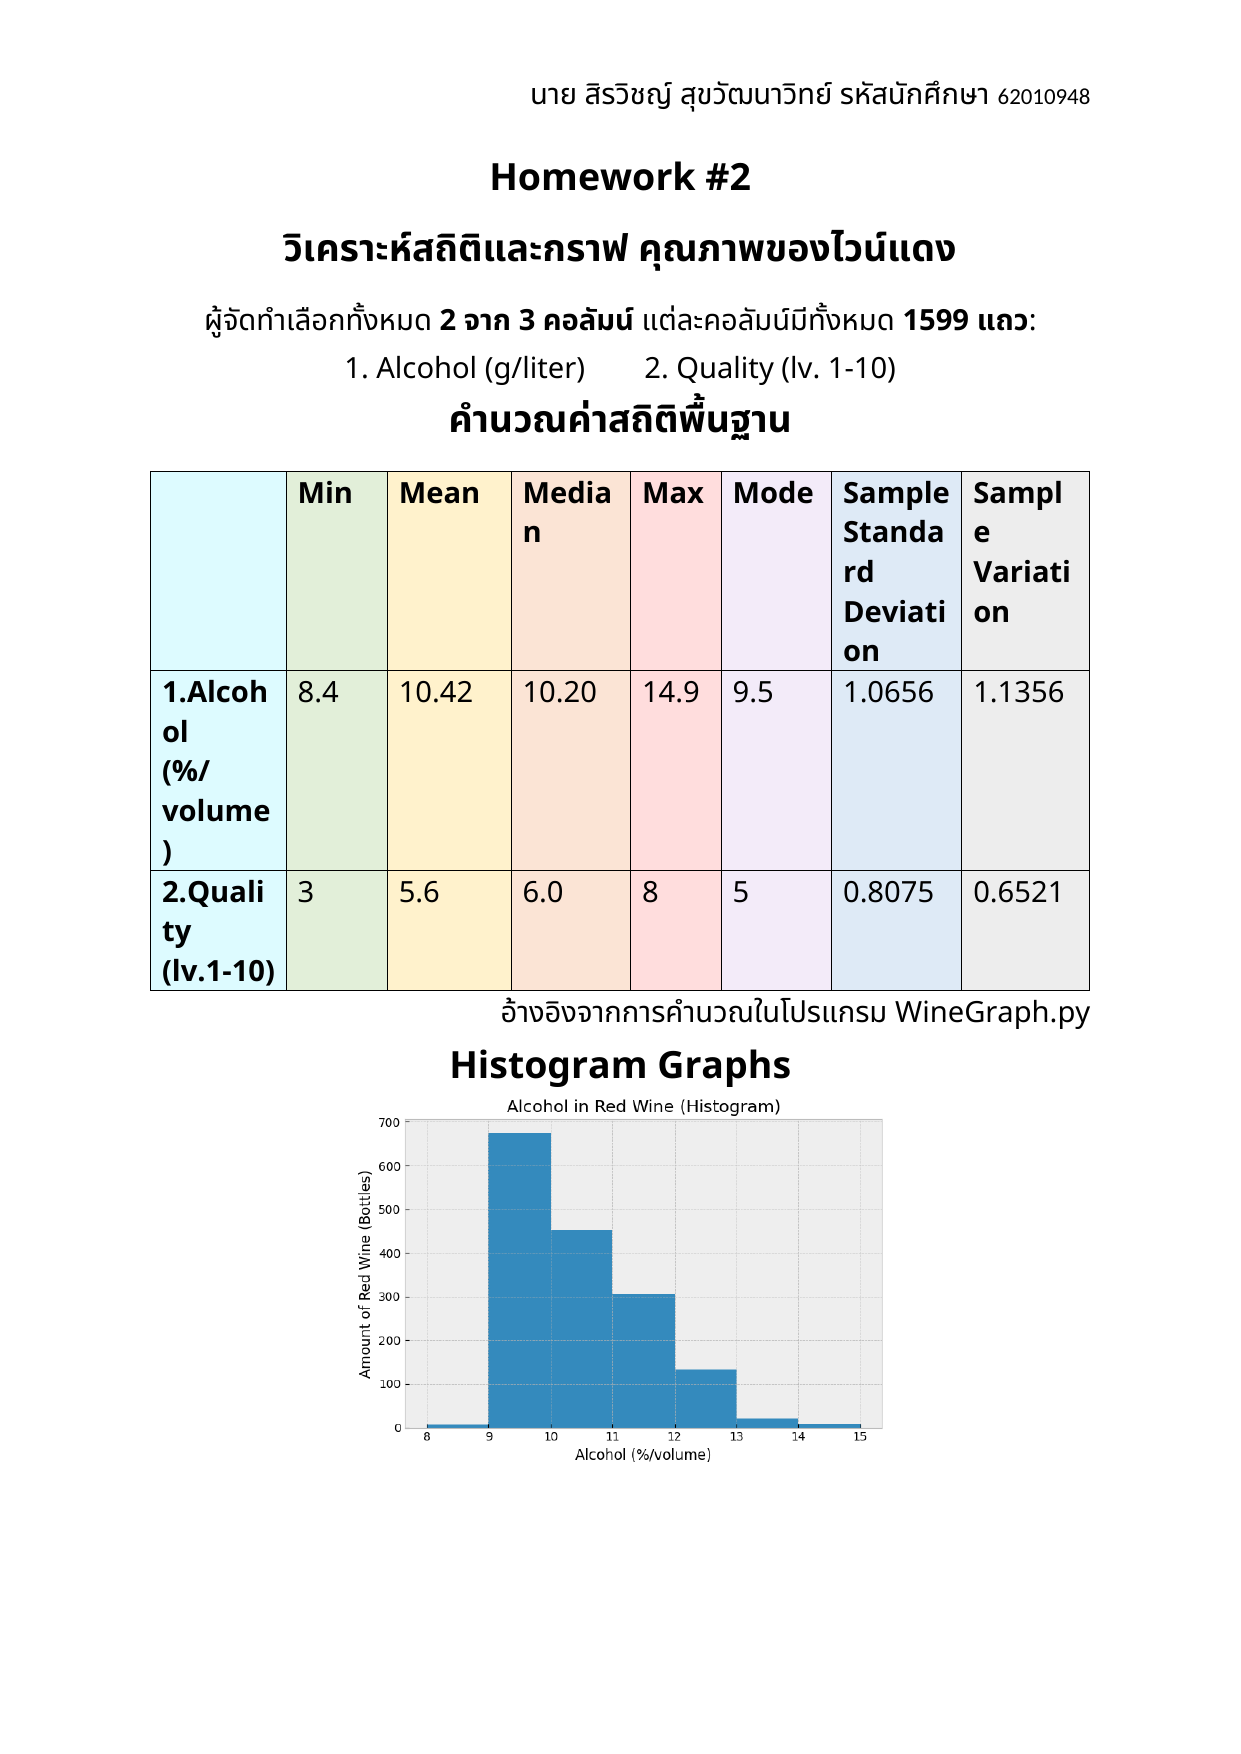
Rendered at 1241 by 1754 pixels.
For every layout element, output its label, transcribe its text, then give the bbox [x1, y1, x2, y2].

text อ้างอิงจากการคำนวณในโปรแกรม WineGraph.py [150, 991, 1090, 1035]
table_header Max [631, 472, 721, 670]
table_cell 0.8075 [832, 871, 961, 990]
table_cell 8.4 [287, 671, 387, 870]
table_cell 1.0656 [832, 671, 961, 870]
table_cell 6.0 [512, 871, 630, 990]
table_cell 14.9 [631, 671, 721, 870]
table_header Median [512, 472, 630, 670]
table_header Min [287, 472, 387, 670]
table_header Mode [722, 472, 831, 670]
table_cell 9.5 [722, 671, 831, 870]
text Histogram Graphs [150, 1039, 1090, 1090]
table_cell 2.Quality (lv.1-10) [151, 871, 286, 990]
table_cell 5.6 [388, 871, 511, 990]
table_cell 1.1356 [962, 671, 1089, 870]
text วิเคราะห์สถิติและกราฟ คุณภาพของไวน์แดง [150, 222, 1090, 278]
table_cell 1.Alcohol (%/volume) [151, 671, 286, 870]
text 1. Alcohol (g/liter) 2. Quality (lv. 1-10) [150, 347, 1090, 387]
table_header Sample Variation [962, 472, 1089, 670]
table_cell 0.6521 [962, 871, 1089, 990]
table_header Mean [388, 472, 511, 670]
table_cell 8 [631, 871, 721, 990]
text ผู้จัดทำเลือกทั้งหมด 2 จาก 3 คอลัมน์ แต่ละคอลัมน์มีทั้งหมด 1599 แถว: [150, 299, 1090, 344]
picture [352, 1093, 888, 1466]
table_cell 10.20 [512, 671, 630, 870]
text Homework #2 [150, 150, 1090, 201]
table_cell 10.42 [388, 671, 511, 870]
table_header Sample Standard Deviation [832, 472, 961, 670]
table_cell 3 [287, 871, 387, 990]
text คำนวณค่าสถิติพื้นฐาน [150, 393, 1090, 450]
table_header [151, 472, 286, 670]
table_cell 5 [722, 871, 831, 990]
